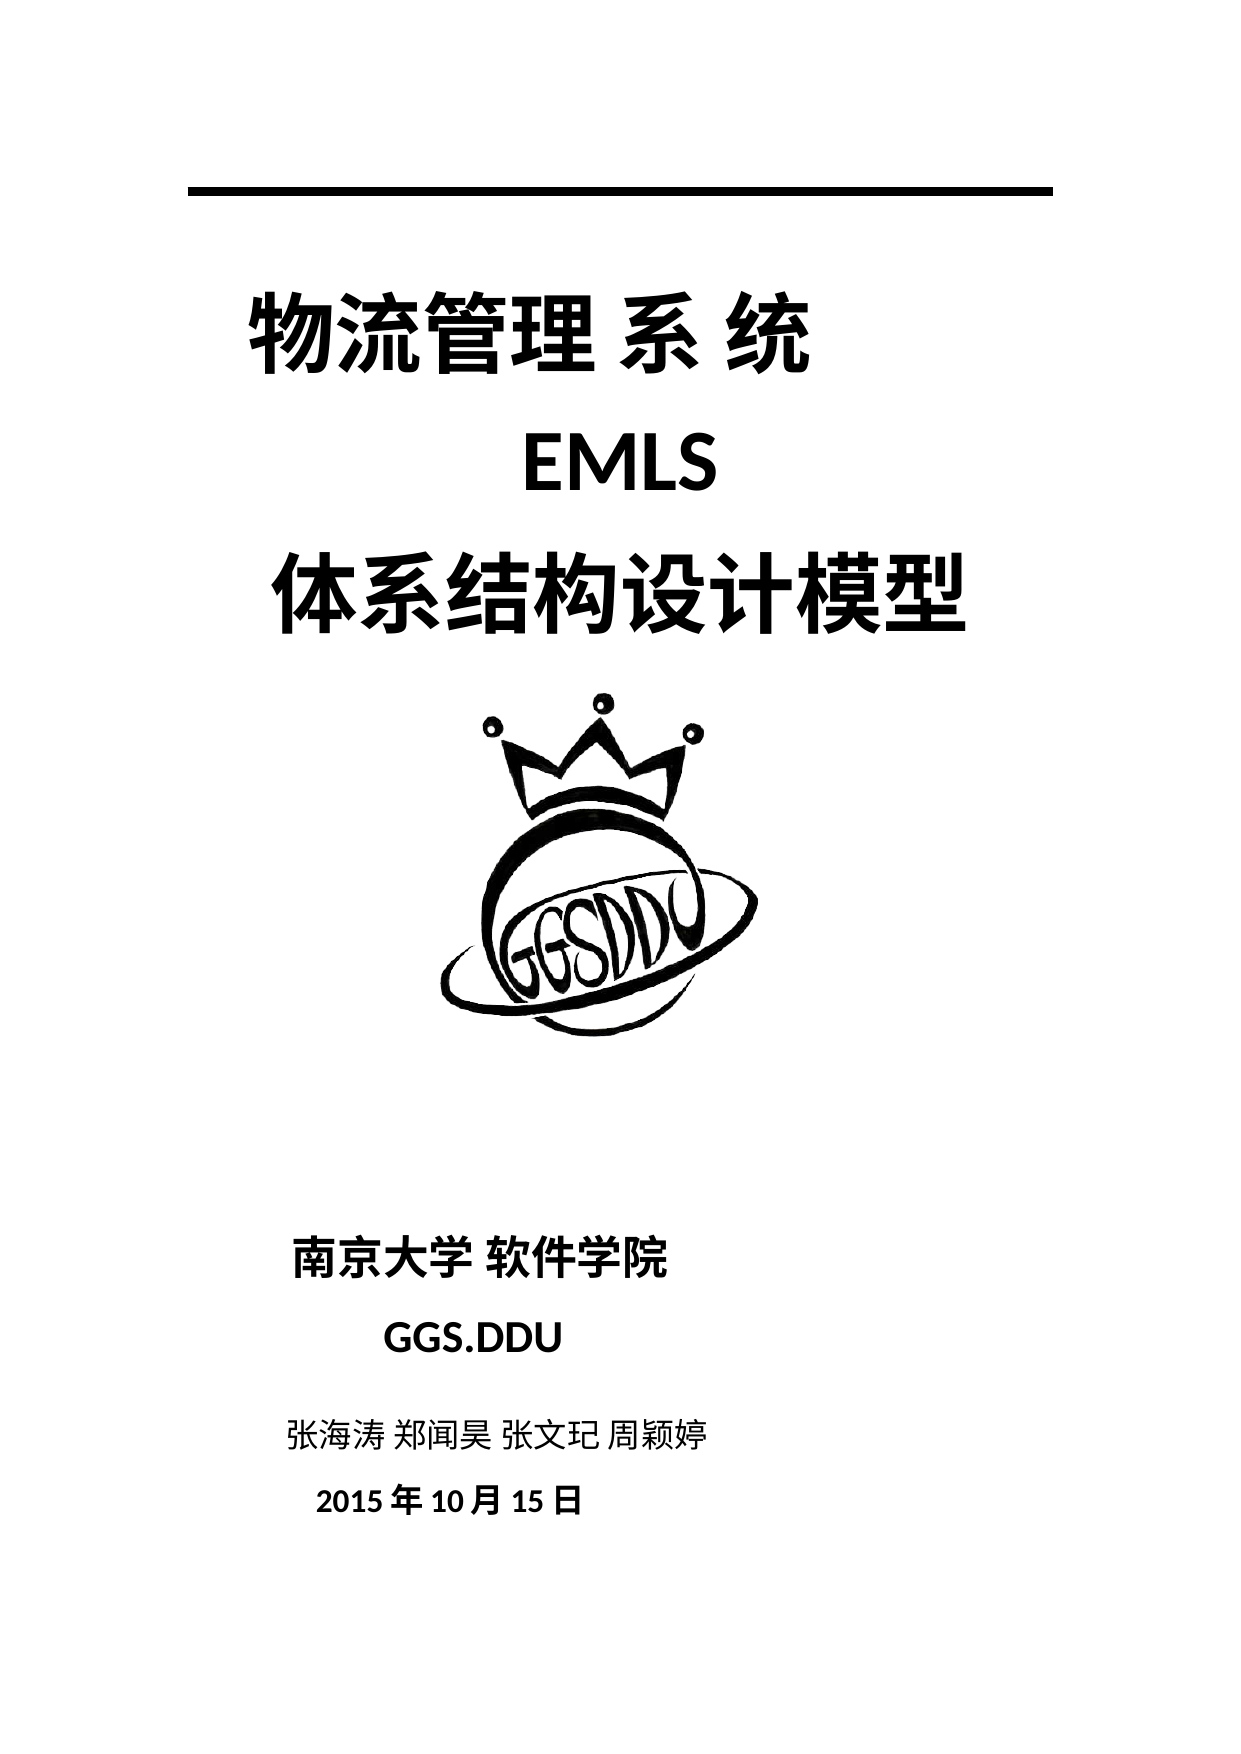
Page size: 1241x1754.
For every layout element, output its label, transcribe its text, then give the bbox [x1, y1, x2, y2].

text GGS.DDU [187, 1303, 1053, 1368]
text 体系结构设计模型 [187, 523, 1053, 653]
text EMLS [187, 393, 1053, 523]
text 张海涛 郑闻昊 张文玘 周颖婷 [187, 1401, 1053, 1466]
text 南京大学 软件学院 [187, 1206, 1053, 1303]
text 2015年10月15日 [187, 1466, 1053, 1531]
picture [375, 653, 865, 1143]
text 物流管理 系 统 [187, 263, 1053, 393]
